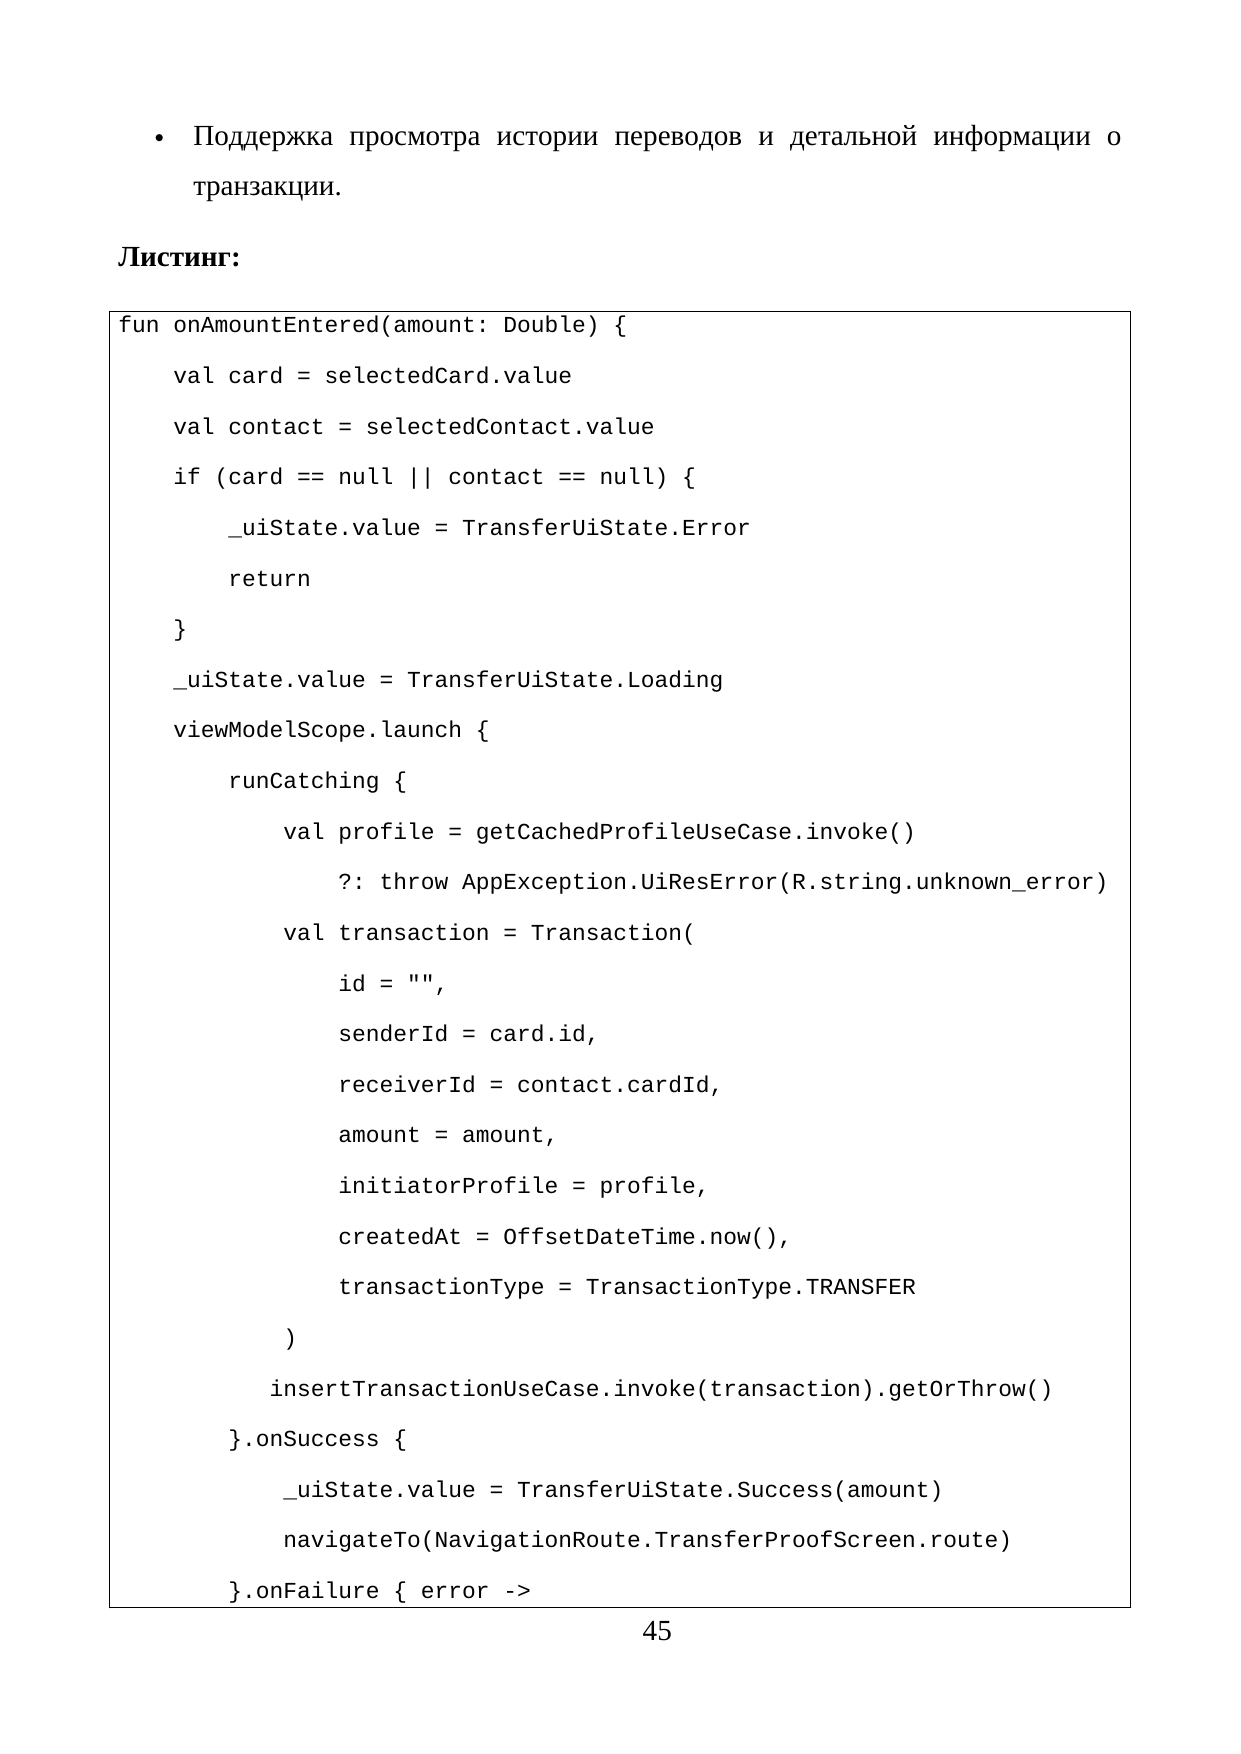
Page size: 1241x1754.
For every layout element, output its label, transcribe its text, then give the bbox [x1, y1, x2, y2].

list Поддержка просмотра истории переводов и детальной информации о транзакции. [156, 118, 1122, 202]
text navigateTo(NavigationRoute.TransferProofScreen.route) [110, 1526, 1130, 1555]
text _uiState.value = TransferUiState.Error [110, 513, 1130, 542]
text ) [110, 1323, 1130, 1352]
text insertTransactionUseCase.invoke(transaction).getOrThrow() [110, 1374, 1130, 1403]
text } [110, 614, 1130, 643]
text id = "", [110, 969, 1130, 998]
text Листинг: [118, 239, 1122, 273]
text runCatching { [110, 766, 1130, 795]
text senderId = card.id, [110, 1019, 1130, 1048]
text return [110, 564, 1130, 593]
text receiverId = contact.cardId, [110, 1070, 1130, 1099]
text val card = selectedCard.value [110, 361, 1130, 390]
text val profile = getCachedProfileUseCase.invoke() [110, 817, 1130, 846]
text }.onSuccess { [110, 1424, 1130, 1453]
text fun onAmountEntered(amount: Double) { [110, 312, 1130, 340]
text createdAt = OffsetDateTime.now(), [110, 1222, 1130, 1251]
text }.onFailure { error -> [110, 1576, 1130, 1607]
text val transaction = Transaction( [110, 918, 1130, 947]
text viewModelScope.launch { [110, 716, 1130, 745]
text ?: throw AppException.UiResError(R.string.unknown_error) [110, 868, 1130, 897]
text val contact = selectedContact.value [110, 412, 1130, 441]
text amount = amount, [110, 1121, 1130, 1150]
text _uiState.value = TransferUiState.Success(amount) [110, 1475, 1130, 1504]
text _uiState.value = TransferUiState.Loading [110, 665, 1130, 694]
text initiatorProfile = profile, [110, 1171, 1130, 1200]
text if (card == null || contact == null) { [110, 463, 1130, 492]
text transactionType = TransactionType.TRANSFER [110, 1273, 1130, 1302]
